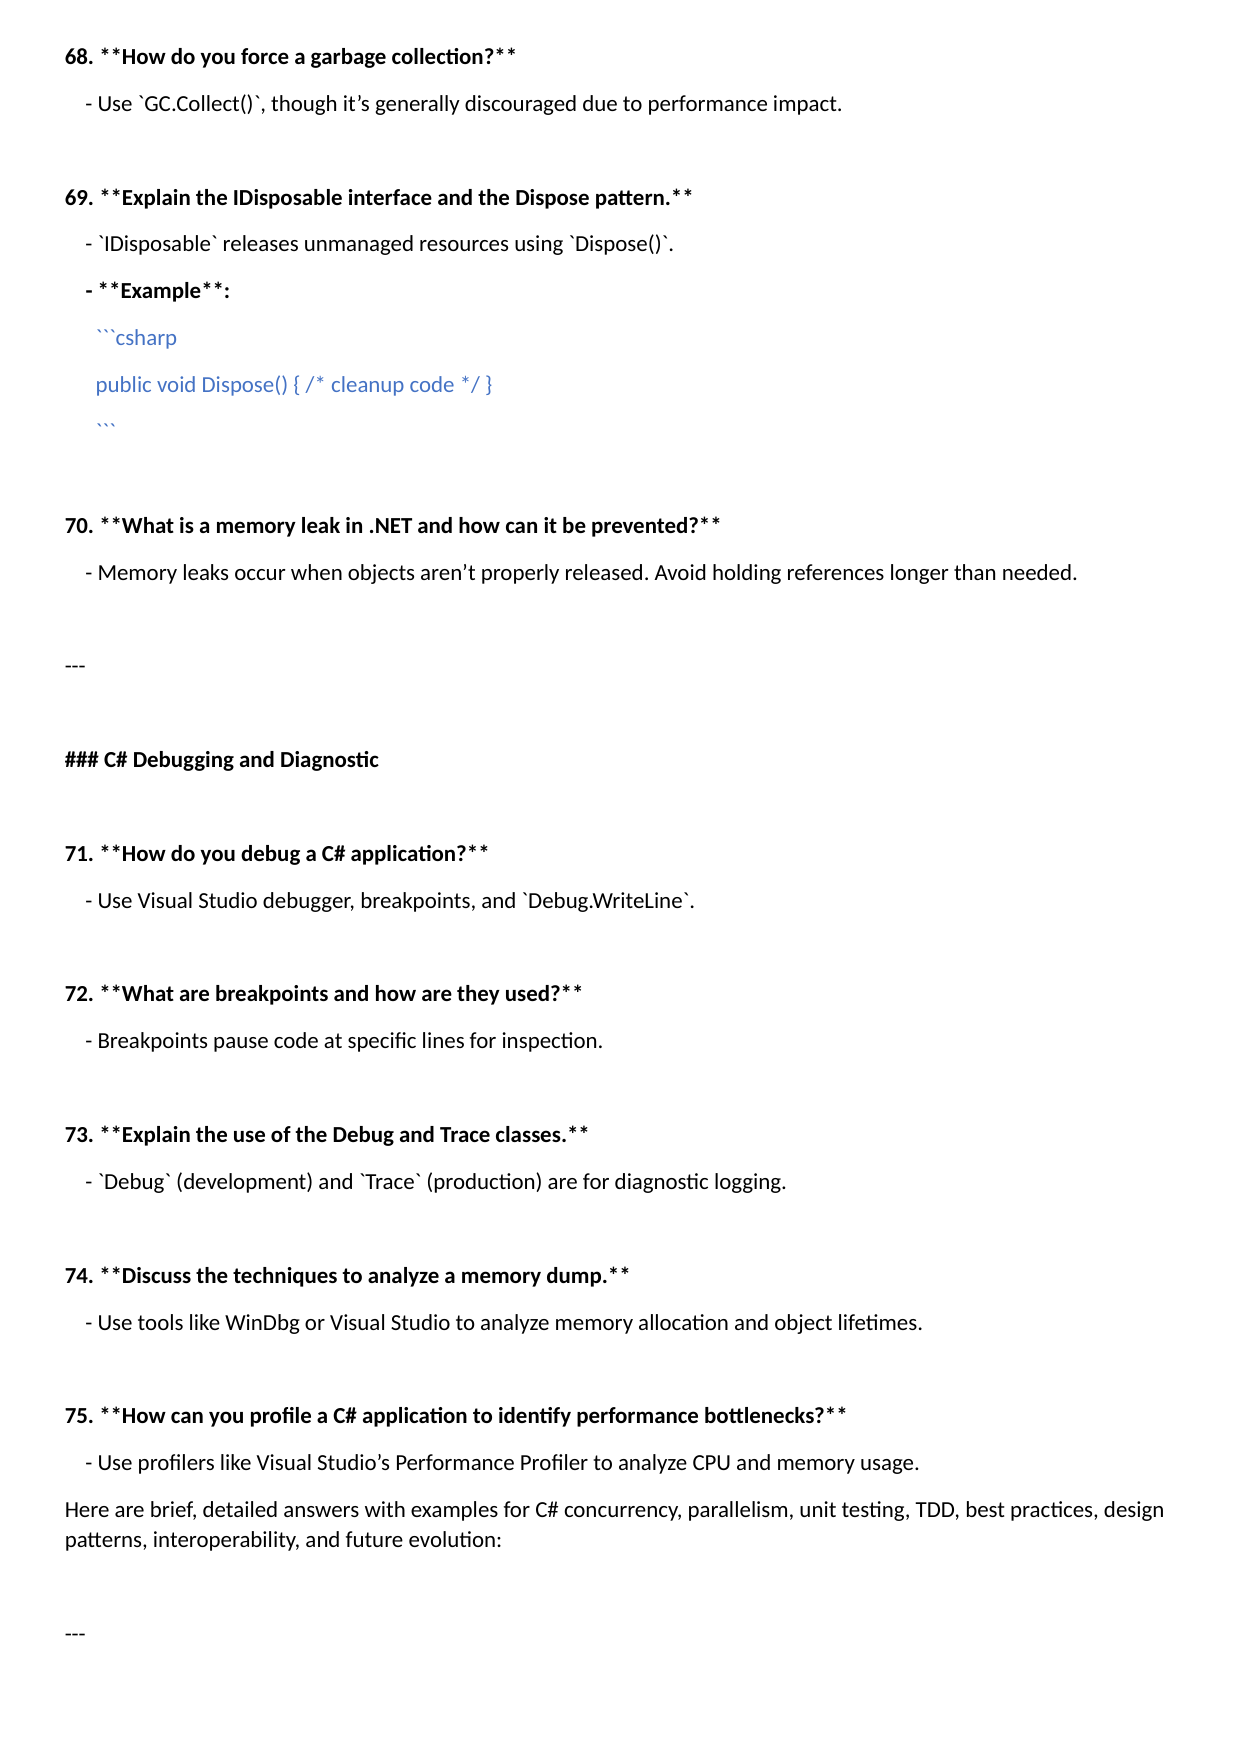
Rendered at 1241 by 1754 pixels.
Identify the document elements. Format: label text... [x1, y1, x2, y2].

text - `IDisposable` releases unmanaged resources using `Dispose()`. [64, 229, 1169, 257]
text 69. **Explain the IDisposable interface and the Dispose pattern.** [64, 183, 1169, 211]
text 73. **Explain the use of the Debug and Trace classes.** [64, 1120, 1169, 1148]
text 71. **How do you debug a C# application?** [64, 839, 1169, 867]
text 68. **How do you force a garbage collection?** [64, 42, 1169, 70]
text ### C# Debugging and Diagnostic [64, 745, 1169, 773]
text 72. **What are breakpoints and how are they used?** [64, 979, 1169, 1007]
text 74. **Discuss the techniques to analyze a memory dump.** [64, 1261, 1169, 1289]
text - Use Visual Studio debugger, breakpoints, and `Debug.WriteLine`. [64, 886, 1169, 914]
text Here are brief, detailed answers with examples for C# concurrency, parallelism, unit testing, TDD, best practices, design patterns, interoperability, and future evolution: [64, 1495, 1169, 1553]
text public void Dispose() { /* cleanup code */ } [64, 370, 1169, 398]
text --- [64, 1619, 1169, 1647]
text - **Example**: [64, 276, 1169, 304]
text 75. **How can you profile a C# application to identify performance bottlenecks?** [64, 1401, 1169, 1429]
text - Use `GC.Collect()`, though it’s generally discouraged due to performance impact. [64, 89, 1169, 117]
text - Memory leaks occur when objects aren’t properly released. Avoid holding references longer than needed. [64, 558, 1169, 586]
text - `Debug` (development) and `Trace` (production) are for diagnostic logging. [64, 1167, 1169, 1195]
text - Use profilers like Visual Studio’s Performance Profiler to analyze CPU and memory usage. [64, 1448, 1169, 1476]
text - Use tools like WinDbg or Visual Studio to analyze memory allocation and object lifetimes. [64, 1308, 1169, 1336]
text ``` [64, 417, 1169, 445]
text - Breakpoints pause code at specific lines for inspection. [64, 1026, 1169, 1054]
text --- [64, 651, 1169, 679]
text 70. **What is a memory leak in .NET and how can it be prevented?** [64, 511, 1169, 539]
text ```csharp [64, 323, 1169, 351]
